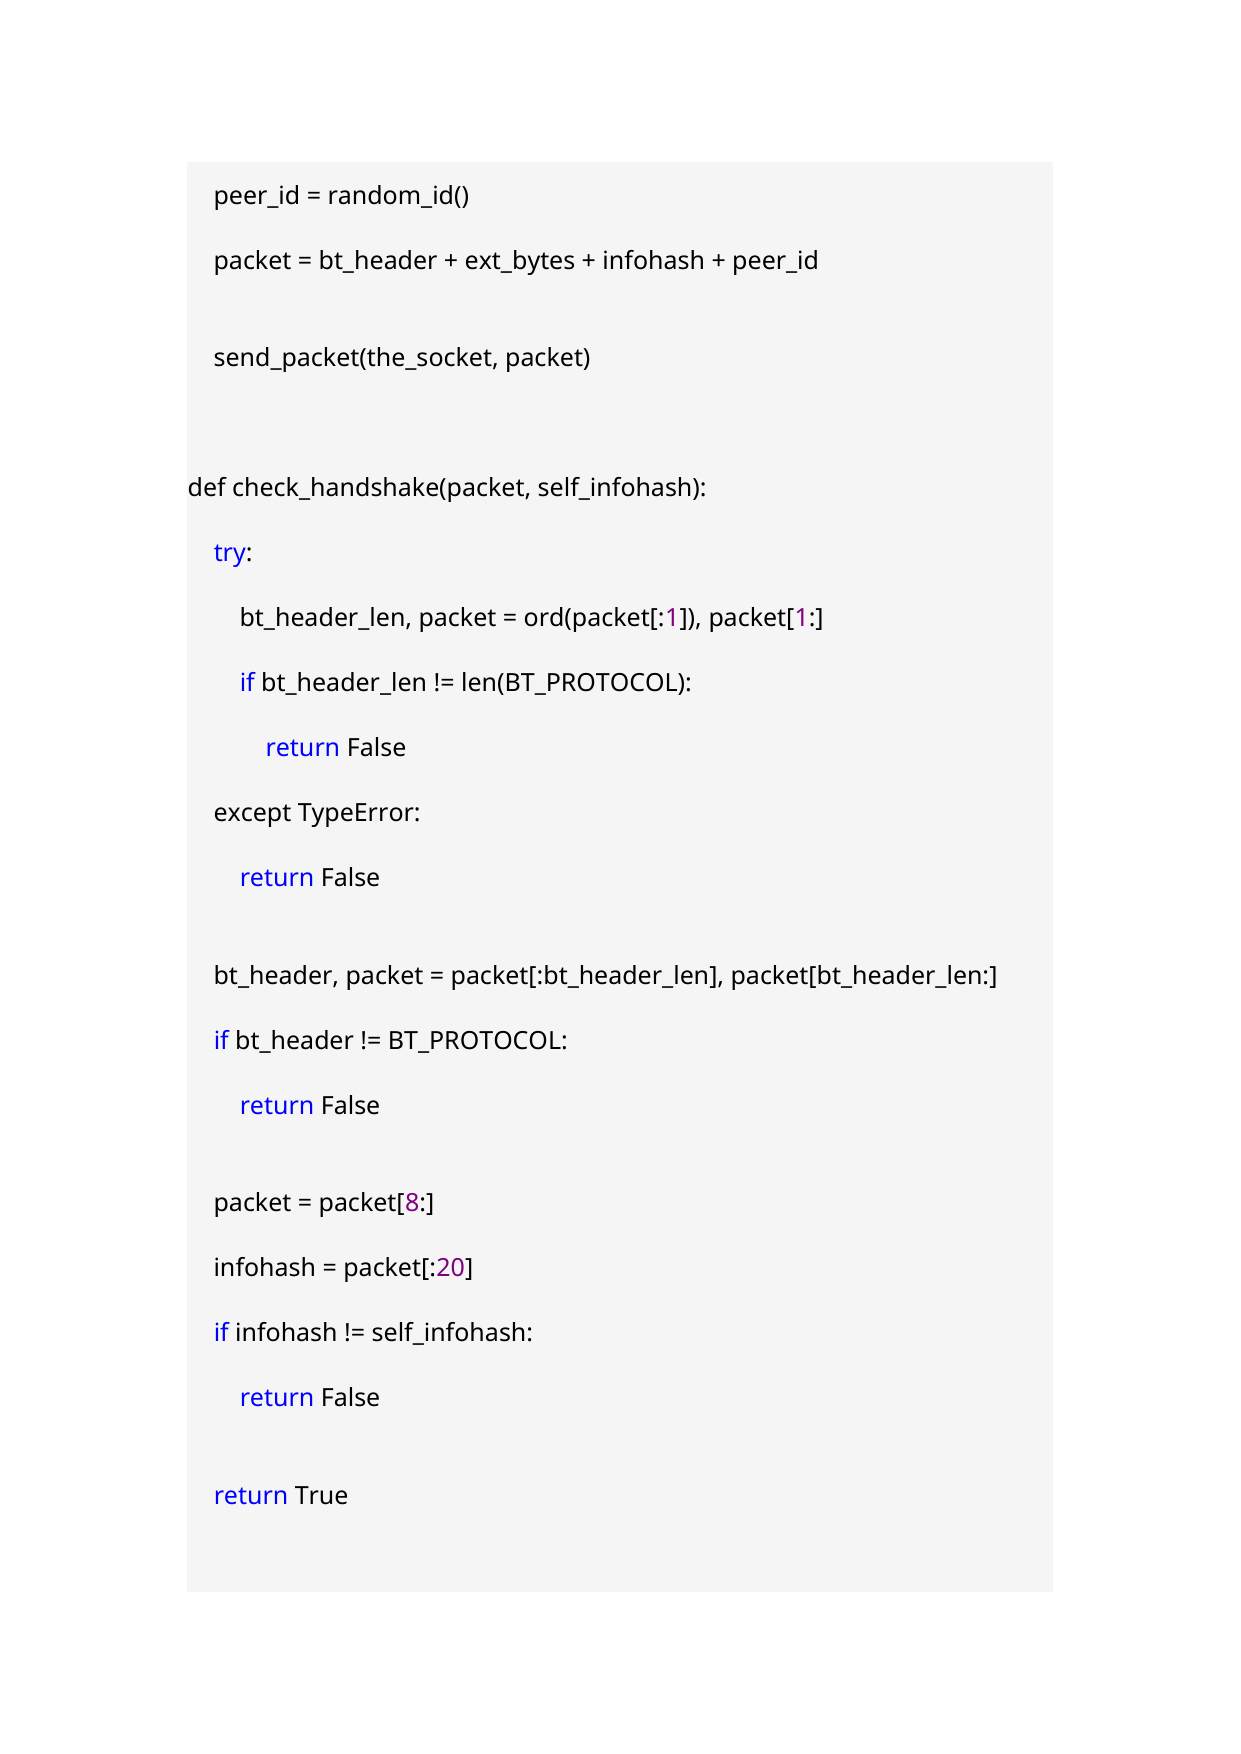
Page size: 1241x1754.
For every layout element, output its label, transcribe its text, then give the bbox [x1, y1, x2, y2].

text packet = bt_header + ext_bytes + infohash + peer_id [187, 227, 1053, 292]
text if infohash != self_infohash: [187, 1299, 1053, 1364]
text try: [187, 519, 1053, 584]
text return False [187, 844, 1053, 909]
text def check_handshake(packet, self_infohash): [187, 454, 1053, 519]
text return False [187, 714, 1053, 779]
text packet = packet[8:] [187, 1169, 1053, 1234]
text return False [187, 1364, 1053, 1429]
text return True [187, 1462, 1053, 1527]
text except TypeError: [187, 779, 1053, 844]
text send_packet(the_socket, packet) [187, 324, 1053, 389]
text bt_header, packet = packet[:bt_header_len], packet[bt_header_len:] [187, 942, 1053, 1007]
text if bt_header_len != len(BT_PROTOCOL): [187, 649, 1053, 714]
text peer_id = random_id() [187, 162, 1053, 227]
text infohash = packet[:20] [187, 1234, 1053, 1299]
text bt_header_len, packet = ord(packet[:1]), packet[1:] [187, 584, 1053, 649]
text if bt_header != BT_PROTOCOL: [187, 1007, 1053, 1072]
text return False [187, 1072, 1053, 1137]
